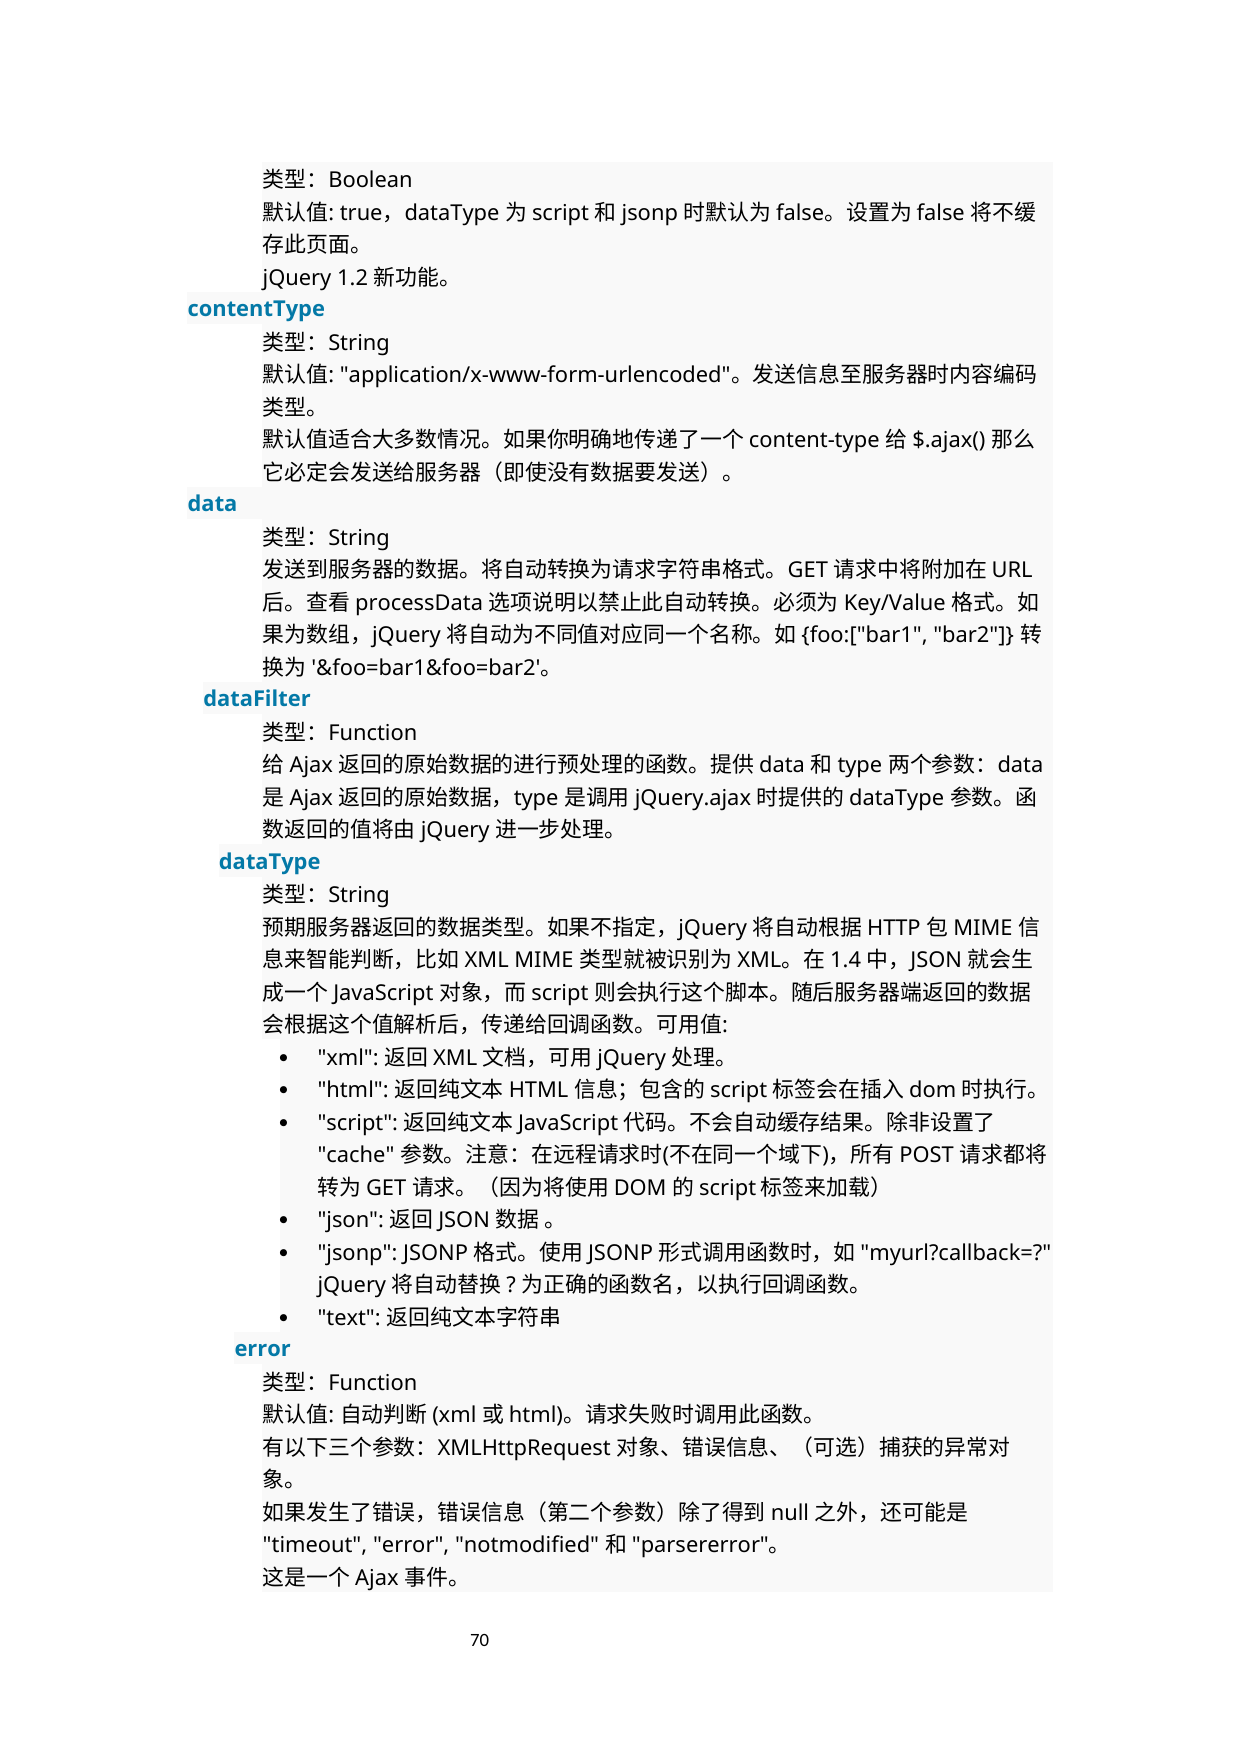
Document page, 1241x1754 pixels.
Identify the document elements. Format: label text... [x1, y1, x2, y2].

text dataFilter [203, 682, 1053, 714]
text jQuery 1.2 新功能。 [262, 259, 1053, 292]
text 默认值: true，dataType 为 script 和 jsonp 时默认为 false。设置为 false 将不缓存此页面。 [262, 194, 1053, 259]
text 类型：Function [262, 1364, 1053, 1397]
text 默认值适合大多数情况。如果你明确地传递了一个 content-type 给 $.ajax() 那么它必定会发送给服务器（即使没有数据要发送）。 [262, 422, 1053, 487]
text 预期服务器返回的数据类型。如果不指定，jQuery 将自动根据 HTTP 包 MIME 信息来智能判断，比如 XML MIME 类型就被识别为 XML。在 1.4 中，JSON 就会生成一个 JavaScript 对象，而 script 则会执行这个脚本。随后服务器端返回的数据会根据这个值解析后，传递给回调函数。可用值: [262, 909, 1053, 1039]
list "json": 返回 JSON 数据 。 [280, 1202, 1053, 1234]
text 默认值: 自动判断 (xml 或 html)。请求失败时调用此函数。 [262, 1397, 1053, 1429]
text error [234, 1332, 1053, 1364]
list "script": 返回纯文本 JavaScript 代码。不会自动缓存结果。除非设置了 "cache" 参数。注意：在远程请求时(不在同一个域下)，所有 POST 请求都将转为 GET 请求。（因为将使用 DOM 的 script标签来加载） [280, 1104, 1053, 1202]
list "xml": 返回 XML 文档，可用 jQuery 处理。 [280, 1039, 1053, 1072]
text 类型：String [262, 877, 1053, 909]
list "text": 返回纯文本字符串 [280, 1299, 1053, 1332]
text 类型：String [262, 519, 1053, 552]
text 有以下三个参数：XMLHttpRequest 对象、错误信息、（可选）捕获的异常对象。 [262, 1429, 1053, 1494]
text 如果发生了错误，错误信息（第二个参数）除了得到 null 之外，还可能是 "timeout", "error", "notmodified" 和 "parsererror"。 [262, 1494, 1053, 1559]
text 类型：String [262, 324, 1053, 357]
text 这是一个 Ajax 事件。 [262, 1559, 1053, 1592]
list "html": 返回纯文本 HTML 信息；包含的 script 标签会在插入 dom 时执行。 [280, 1072, 1053, 1104]
text data [187, 487, 1053, 519]
text 类型：Boolean [262, 162, 1053, 194]
text contentType [187, 292, 1053, 324]
text 给 Ajax 返回的原始数据的进行预处理的函数。提供 data 和 type 两个参数：data 是 Ajax 返回的原始数据，type 是调用 jQuery.ajax 时提供的 dataType 参数。函数返回的值将由 jQuery 进一步处理。 [262, 747, 1053, 844]
list "jsonp": JSONP 格式。使用 JSONP 形式调用函数时，如 "myurl?callback=?" jQuery 将自动替换 ? 为正确的函数名，以执行回调函数。 [280, 1234, 1053, 1299]
text 默认值: "application/x-www-form-urlencoded"。发送信息至服务器时内容编码类型。 [262, 357, 1053, 422]
text 发送到服务器的数据。将自动转换为请求字符串格式。GET 请求中将附加在 URL 后。查看 processData 选项说明以禁止此自动转换。必须为 Key/Value 格式。如果为数组，jQuery 将自动为不同值对应同一个名称。如 {foo:["bar1", "bar2"]} 转换为 '&foo=bar1&foo=bar2'。 [262, 552, 1053, 682]
text dataType [219, 844, 1053, 877]
text 类型：Function [262, 714, 1053, 747]
